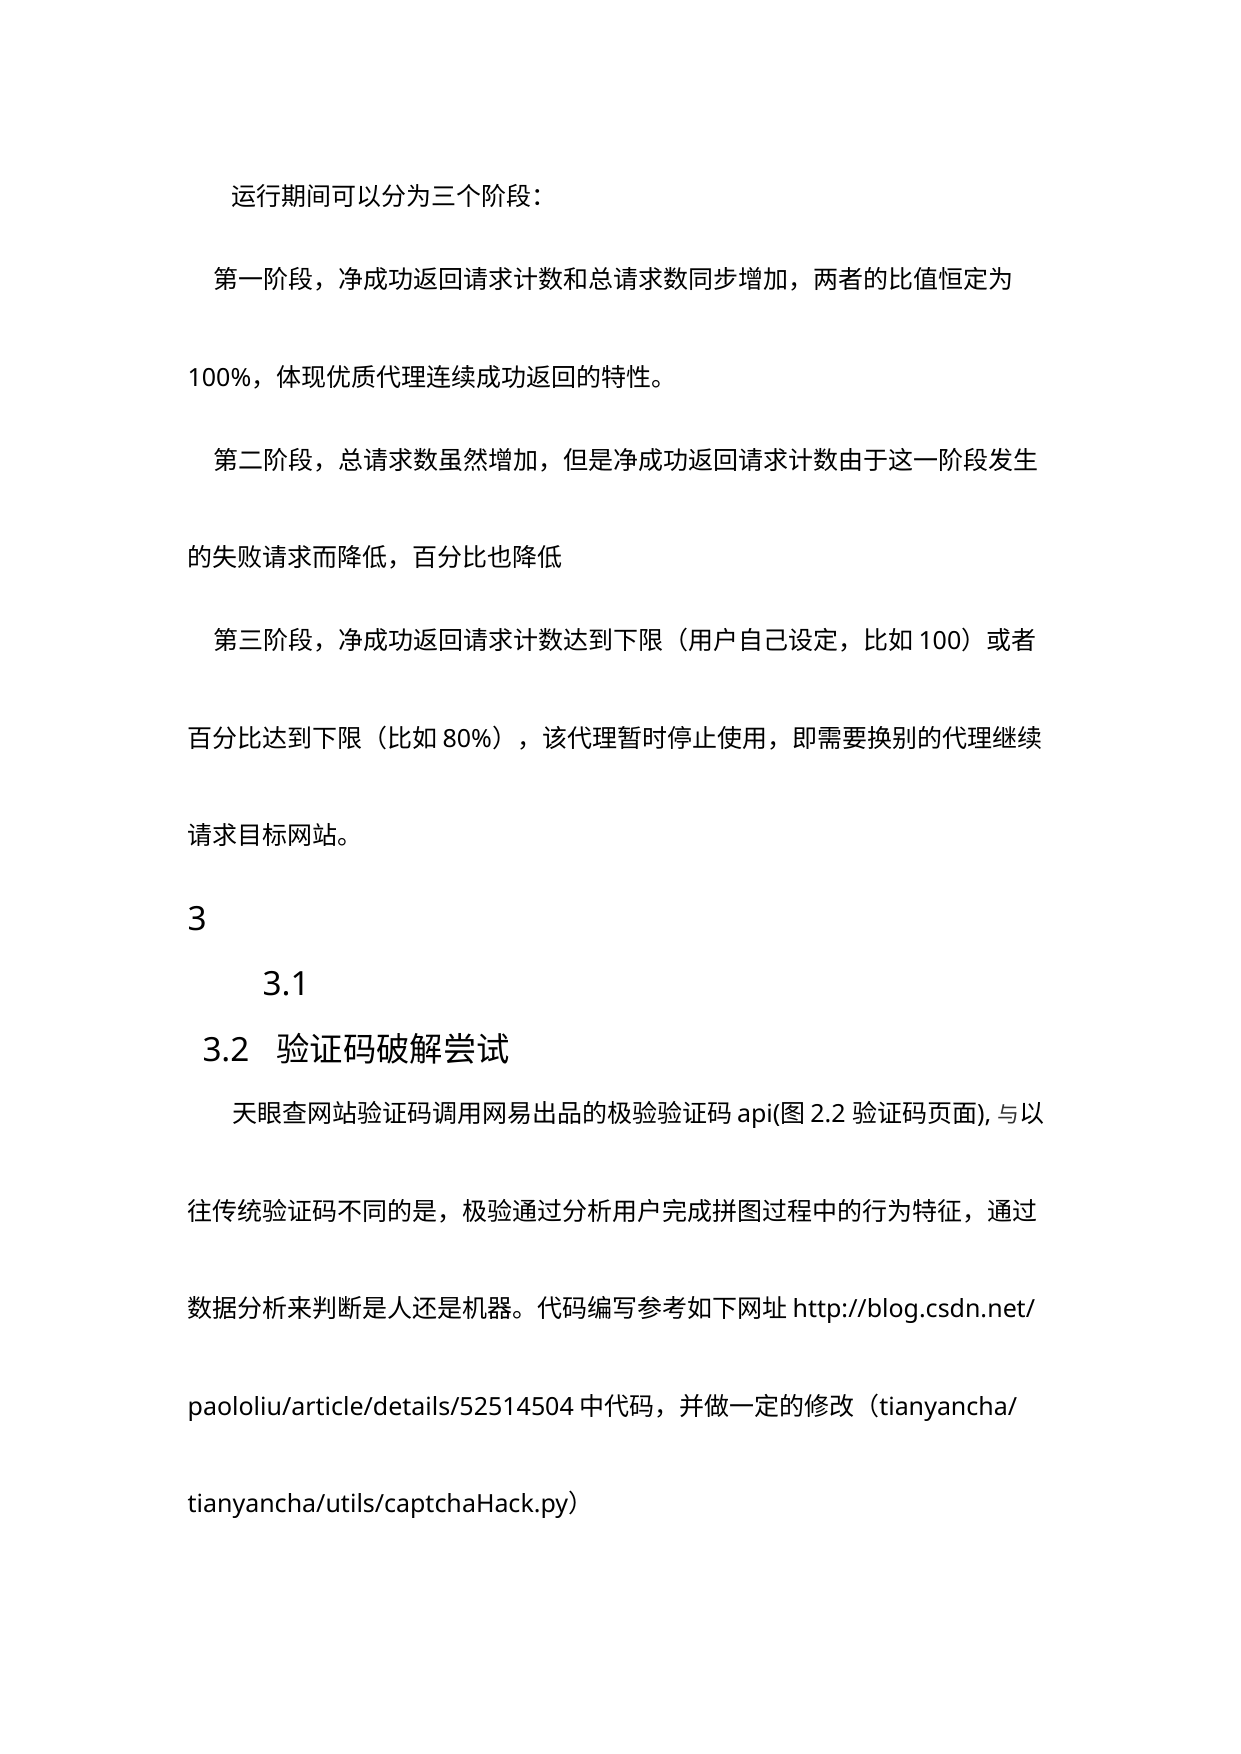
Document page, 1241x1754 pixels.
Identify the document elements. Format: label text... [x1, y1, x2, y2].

list 验证码破解尝试 [202, 1014, 1053, 1079]
list 第一阶段，净成功返回请求计数和总请求数同步增加，两者的比值恒定为100%，体现优质代理连续成功返回的特性。 [187, 245, 1053, 408]
list 第二阶段，总请求数虽然增加，但是净成功返回请求计数由于这一阶段发生的失败请求而降低，百分比也降低 [187, 426, 1053, 588]
list 运行期间可以分为三个阶段： [187, 162, 1053, 227]
list 第三阶段，净成功返回请求计数达到下限（用户自己设定，比如100）或者百分比达到下限（比如80%），该代理暂时停止使用，即需要换别的代理继续请求目标网站。 [187, 606, 1053, 866]
list 天眼查网站验证码调用网易出品的极验验证码api(图2.2 验证码页面), 与以往传统验证码不同的是，极验通过分析用户完成拼图过程中的行为特征，通过数据分析来判断是人还是机器。代码编写参考如下网址http://blog.csdn.net/paololiu/article/details/52514504中代码，并做一定的修改（tianyancha/tianyancha/utils/captchaHack.py） [187, 1079, 1053, 1534]
